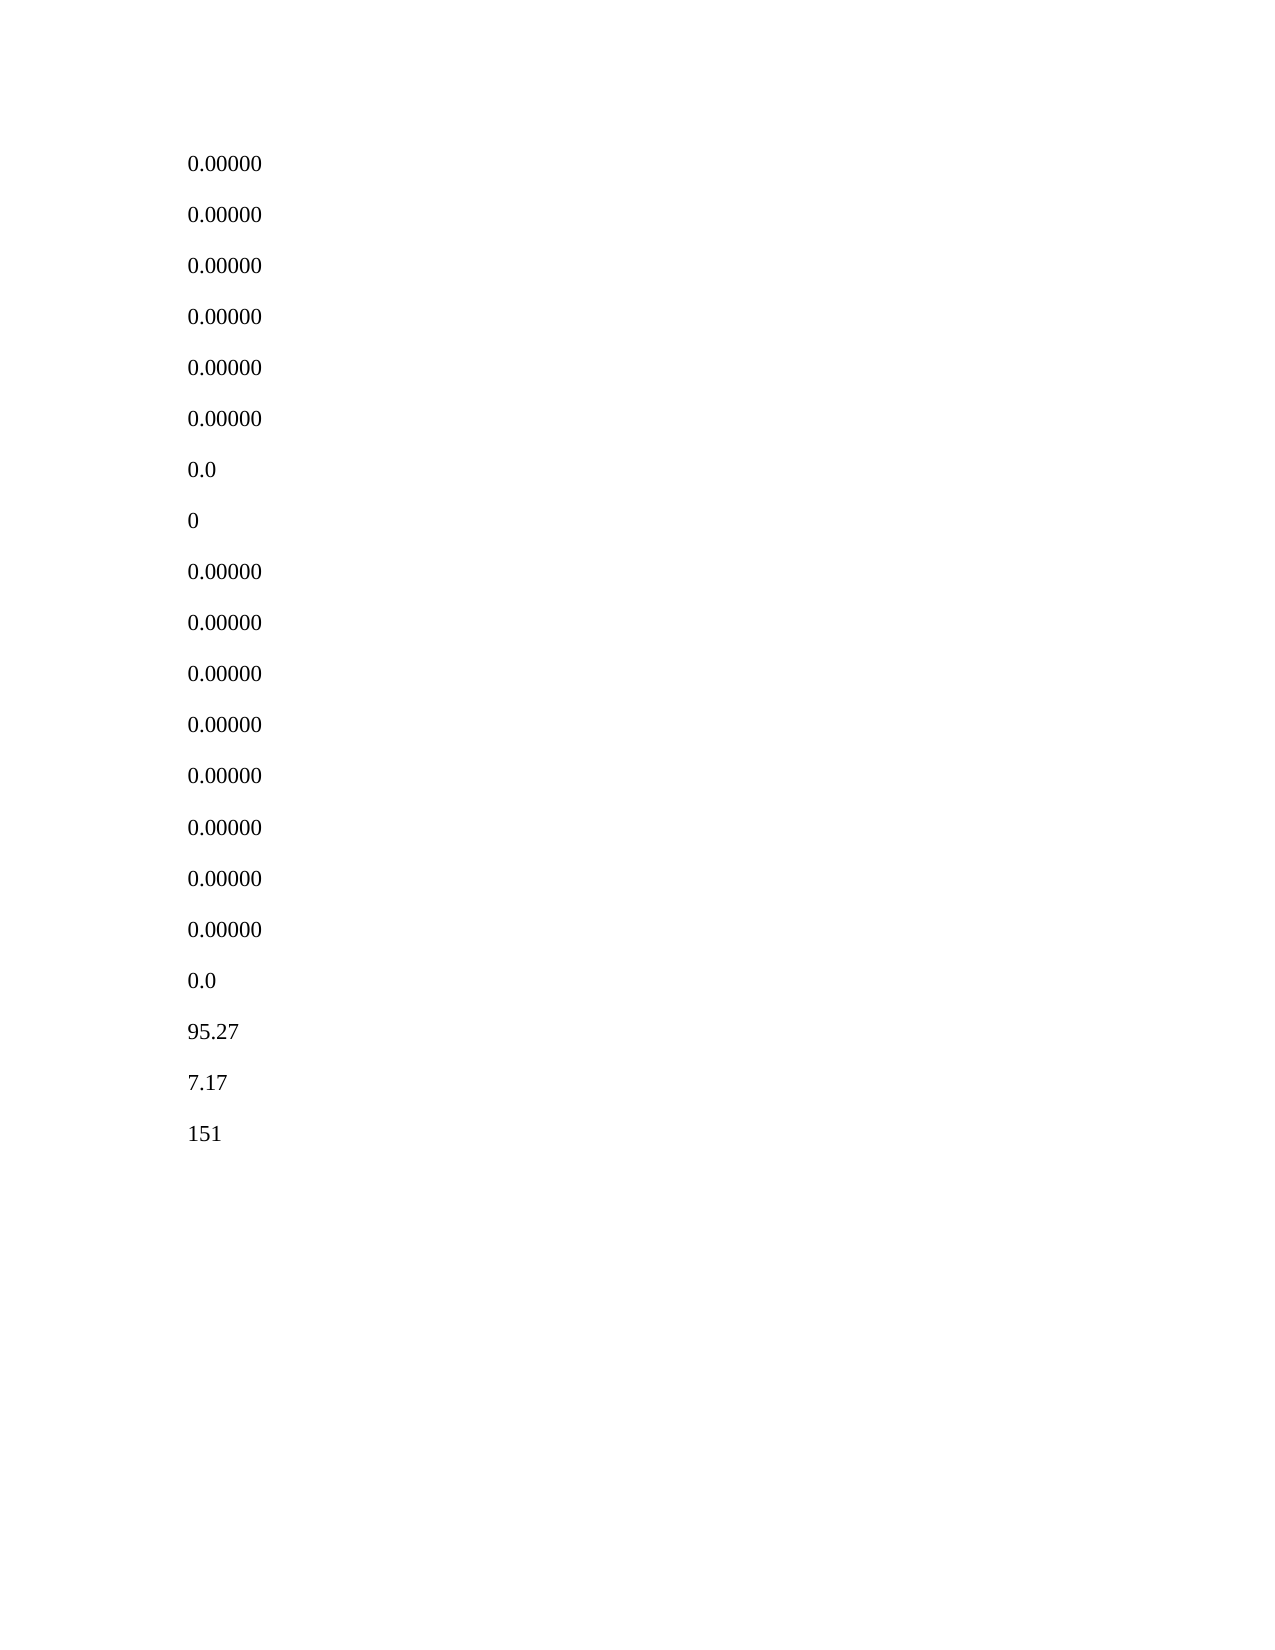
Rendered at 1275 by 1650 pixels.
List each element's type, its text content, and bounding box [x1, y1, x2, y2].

table_cell 0.00000 [176, 354, 1076, 405]
table_cell 0.00000 [176, 660, 1076, 711]
table_cell 0.00000 [176, 865, 1076, 916]
table_cell 95.27 [176, 1018, 1076, 1069]
table_cell 0.00000 [176, 609, 1076, 660]
table_cell 0.00000 [176, 150, 1076, 201]
table_cell 0.0 [176, 967, 1076, 1018]
table_cell 0 [176, 507, 1076, 558]
table_cell 0.00000 [176, 303, 1076, 354]
table_cell 7.17 [176, 1069, 1076, 1120]
table_cell 0.00000 [176, 763, 1076, 813]
table_cell 151 [176, 1120, 1076, 1171]
table_cell 0.00000 [176, 711, 1076, 762]
table_cell 0.00000 [176, 201, 1076, 252]
table_cell 0.0 [176, 456, 1076, 507]
table_cell 0.00000 [176, 558, 1076, 609]
table_cell 0.00000 [176, 405, 1076, 456]
table_cell 0.00000 [176, 814, 1076, 864]
table_cell 0.00000 [176, 252, 1076, 303]
table_cell 0.00000 [176, 916, 1076, 967]
